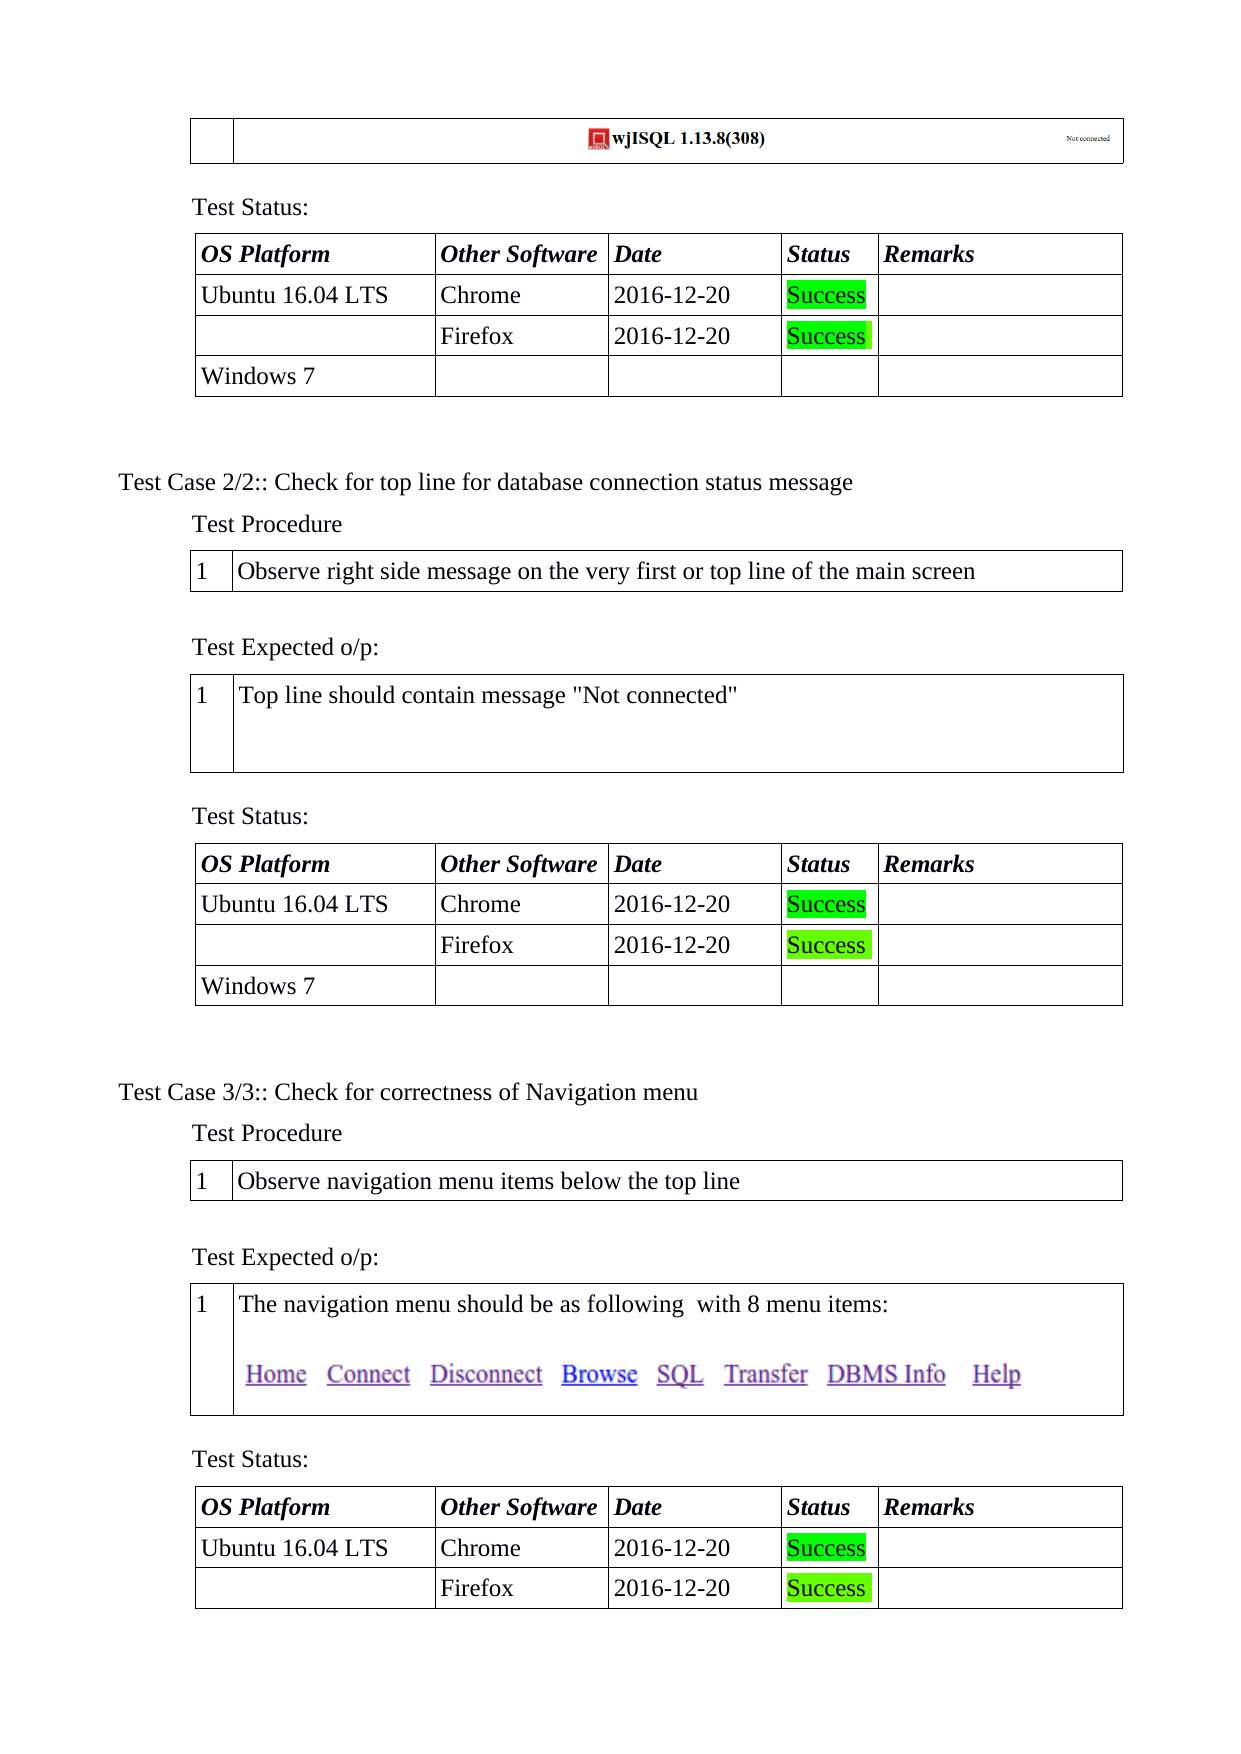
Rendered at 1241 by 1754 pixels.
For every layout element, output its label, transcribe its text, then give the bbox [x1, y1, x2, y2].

table_header Remarks [879, 234, 1122, 274]
table_cell [609, 356, 781, 396]
table_cell Success [782, 316, 878, 355]
text Test Procedure [118, 1118, 1122, 1147]
table_header Observe right side message on the very first or top line of the main screen [233, 551, 1122, 591]
picture [238, 1347, 1068, 1410]
text Test Status: [118, 1444, 1122, 1473]
table_cell [609, 966, 781, 1005]
table_cell Firefox [436, 1568, 608, 1608]
text Test Case 2/2:: Check for top line for database connection status message [118, 467, 1122, 496]
table_cell [782, 966, 878, 1005]
table_header 1 [191, 551, 232, 591]
table_cell 2016-12-20 [609, 275, 781, 314]
table_header 1 [191, 675, 233, 772]
table_cell [196, 316, 435, 355]
table_cell Firefox [436, 925, 608, 965]
table_cell Success [782, 884, 878, 924]
table_cell Success [782, 275, 878, 314]
picture [238, 124, 1117, 157]
table_header OS Platform [196, 234, 435, 274]
table_cell [879, 1528, 1122, 1567]
table_header Date [609, 1487, 781, 1526]
table_cell Ubuntu 16.04 LTS [196, 884, 435, 924]
table_cell [436, 966, 608, 1005]
table_cell [782, 356, 878, 396]
table_header The navigation menu should be as following with 8 menu items: [234, 1284, 1123, 1415]
table_header Top line should contain message "Not connected" [234, 675, 1123, 772]
table_cell 2016-12-20 [609, 1528, 781, 1567]
table_cell Ubuntu 16.04 LTS [196, 1528, 435, 1567]
table_cell 2016-12-20 [609, 925, 781, 965]
table_header Date [609, 844, 781, 883]
text Test Case 3/3:: Check for correctness of Navigation menu [118, 1077, 1122, 1106]
table_cell Success [782, 1528, 878, 1567]
table_cell [436, 356, 608, 396]
table_header Observe navigation menu items below the top line [233, 1161, 1122, 1200]
table_cell Success [782, 1568, 878, 1608]
text Test Status: [118, 801, 1122, 830]
text Test Expected o/p: [118, 632, 1122, 661]
text Test Expected o/p: [118, 1242, 1122, 1271]
text Test Procedure [118, 509, 1122, 537]
table_header Date [609, 234, 781, 274]
table_header OS Platform [196, 1487, 435, 1526]
table_cell 2016-12-20 [609, 884, 781, 924]
table_cell Chrome [436, 275, 608, 314]
table_header Remarks [879, 1487, 1122, 1526]
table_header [234, 119, 1123, 162]
table_cell Ubuntu 16.04 LTS [196, 275, 435, 314]
table_cell [879, 316, 1122, 355]
table_header Status [782, 234, 878, 274]
table_cell Chrome [436, 884, 608, 924]
table_cell Firefox [436, 316, 608, 355]
table_cell Windows 7 [196, 356, 435, 396]
table_cell 2016-12-20 [609, 316, 781, 355]
table_header 1 [191, 1161, 232, 1200]
table_header 1 [191, 119, 233, 162]
table_header Other Software [436, 1487, 608, 1526]
table_header Status [782, 1487, 878, 1526]
table_header Status [782, 844, 878, 883]
table_header Other Software [436, 234, 608, 274]
table_cell 2016-12-20 [609, 1568, 781, 1608]
table_cell [879, 884, 1122, 924]
table_cell [879, 356, 1122, 396]
table_cell [879, 966, 1122, 1005]
table_cell [879, 1568, 1122, 1608]
table_cell [879, 275, 1122, 314]
table_cell [879, 925, 1122, 965]
table_cell [196, 1568, 435, 1608]
table_cell Chrome [436, 1528, 608, 1567]
table_header 1 [191, 1284, 233, 1415]
table_cell [196, 925, 435, 965]
table_header OS Platform [196, 844, 435, 883]
text Test Status: [118, 192, 1122, 221]
table_cell Windows 7 [196, 966, 435, 1005]
table_cell Success [782, 925, 878, 965]
table_header Remarks [879, 844, 1122, 883]
table_header Other Software [436, 844, 608, 883]
